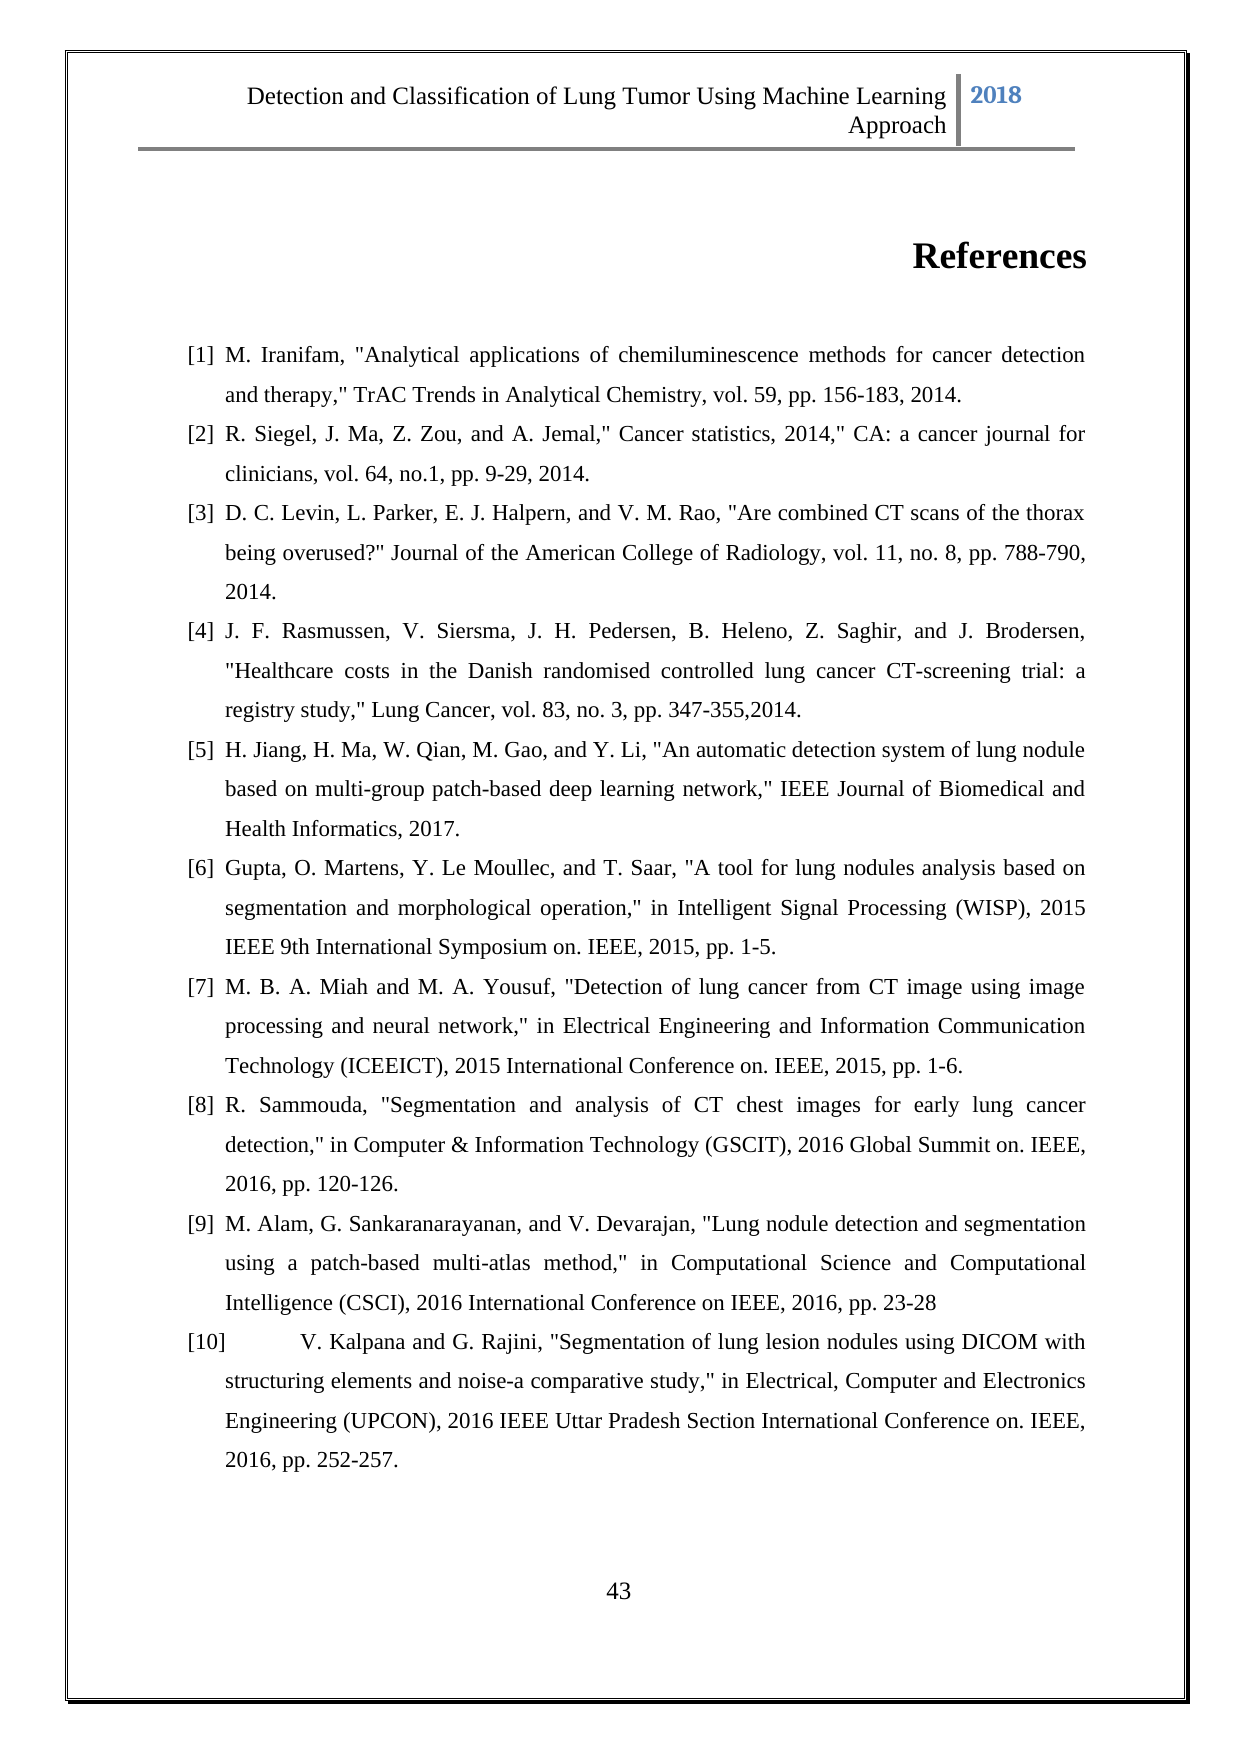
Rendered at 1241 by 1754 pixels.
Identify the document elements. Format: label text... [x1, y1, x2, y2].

list M. Iranifam, "Analytical applications of chemiluminescence methods for cancer detection and therapy," TrAC Trends in Analytical Chemistry, vol. 59, pp. 156-183, 2014. [187, 341, 1087, 407]
list H. Jiang, H. Ma, W. Qian, M. Gao, and Y. Li, "An automatic detection system of lung nodule based on multi-group patch-based deep learning network," IEEE Journal of Biomedical and Health Informatics, 2017. [187, 736, 1087, 841]
list M. Alam, G. Sankaranarayanan, and V. Devarajan, "Lung nodule detection and segmentation using a patch-based multi-atlas method," in Computational Science and Computational Intelligence (CSCI), 2016 International Conference on IEEE, 2016, pp. 23-28 [187, 1210, 1087, 1315]
list V. Kalpana and G. Rajini, "Segmentation of lung lesion nodules using DICOM with structuring elements and noise-a comparative study," in Electrical, Computer and Electronics Engineering (UPCON), 2016 IEEE Uttar Pradesh Section International Conference on. IEEE, 2016, pp. 252-257. [187, 1328, 1087, 1473]
list J. F. Rasmussen, V. Siersma, J. H. Pedersen, B. Heleno, Z. Saghir, and J. Brodersen, "Healthcare costs in the Danish randomised controlled lung cancer CT-screening trial: a registry study," Lung Cancer, vol. 83, no. 3, pp. 347-355,2014. [187, 617, 1087, 723]
list R. Siegel, J. Ma, Z. Zou, and A. Jemal," Cancer statistics, 2014," CA: a cancer journal for clinicians, vol. 64, no.1, pp. 9-29, 2014. [187, 420, 1087, 486]
list D. C. Levin, L. Parker, E. J. Halpern, and V. M. Rao, "Are combined CT scans of the thorax being overused?" Journal of the American College of Radiology, vol. 11, no. 8, pp. 788-790, 2014. [187, 499, 1087, 604]
list M. B. A. Miah and M. A. Yousuf, "Detection of lung cancer from CT image using image processing and neural network," in Electrical Engineering and Information Communication Technology (ICEEICT), 2015 International Conference on. IEEE, 2015, pp. 1-6. [187, 973, 1087, 1078]
list R. Sammouda, "Segmentation and analysis of CT chest images for early lung cancer detection," in Computer & Information Technology (GSCIT), 2016 Global Summit on. IEEE, 2016, pp. 120-126. [187, 1091, 1087, 1197]
list Gupta, O. Martens, Y. Le Moullec, and T. Saar, "A tool for lung nodules analysis based on segmentation and morphological operation," in Intelligent Signal Processing (WISP), 2015 IEEE 9th International Symposium on. IEEE, 2015, pp. 1-5. [187, 854, 1087, 960]
subtitle References [150, 233, 1087, 276]
